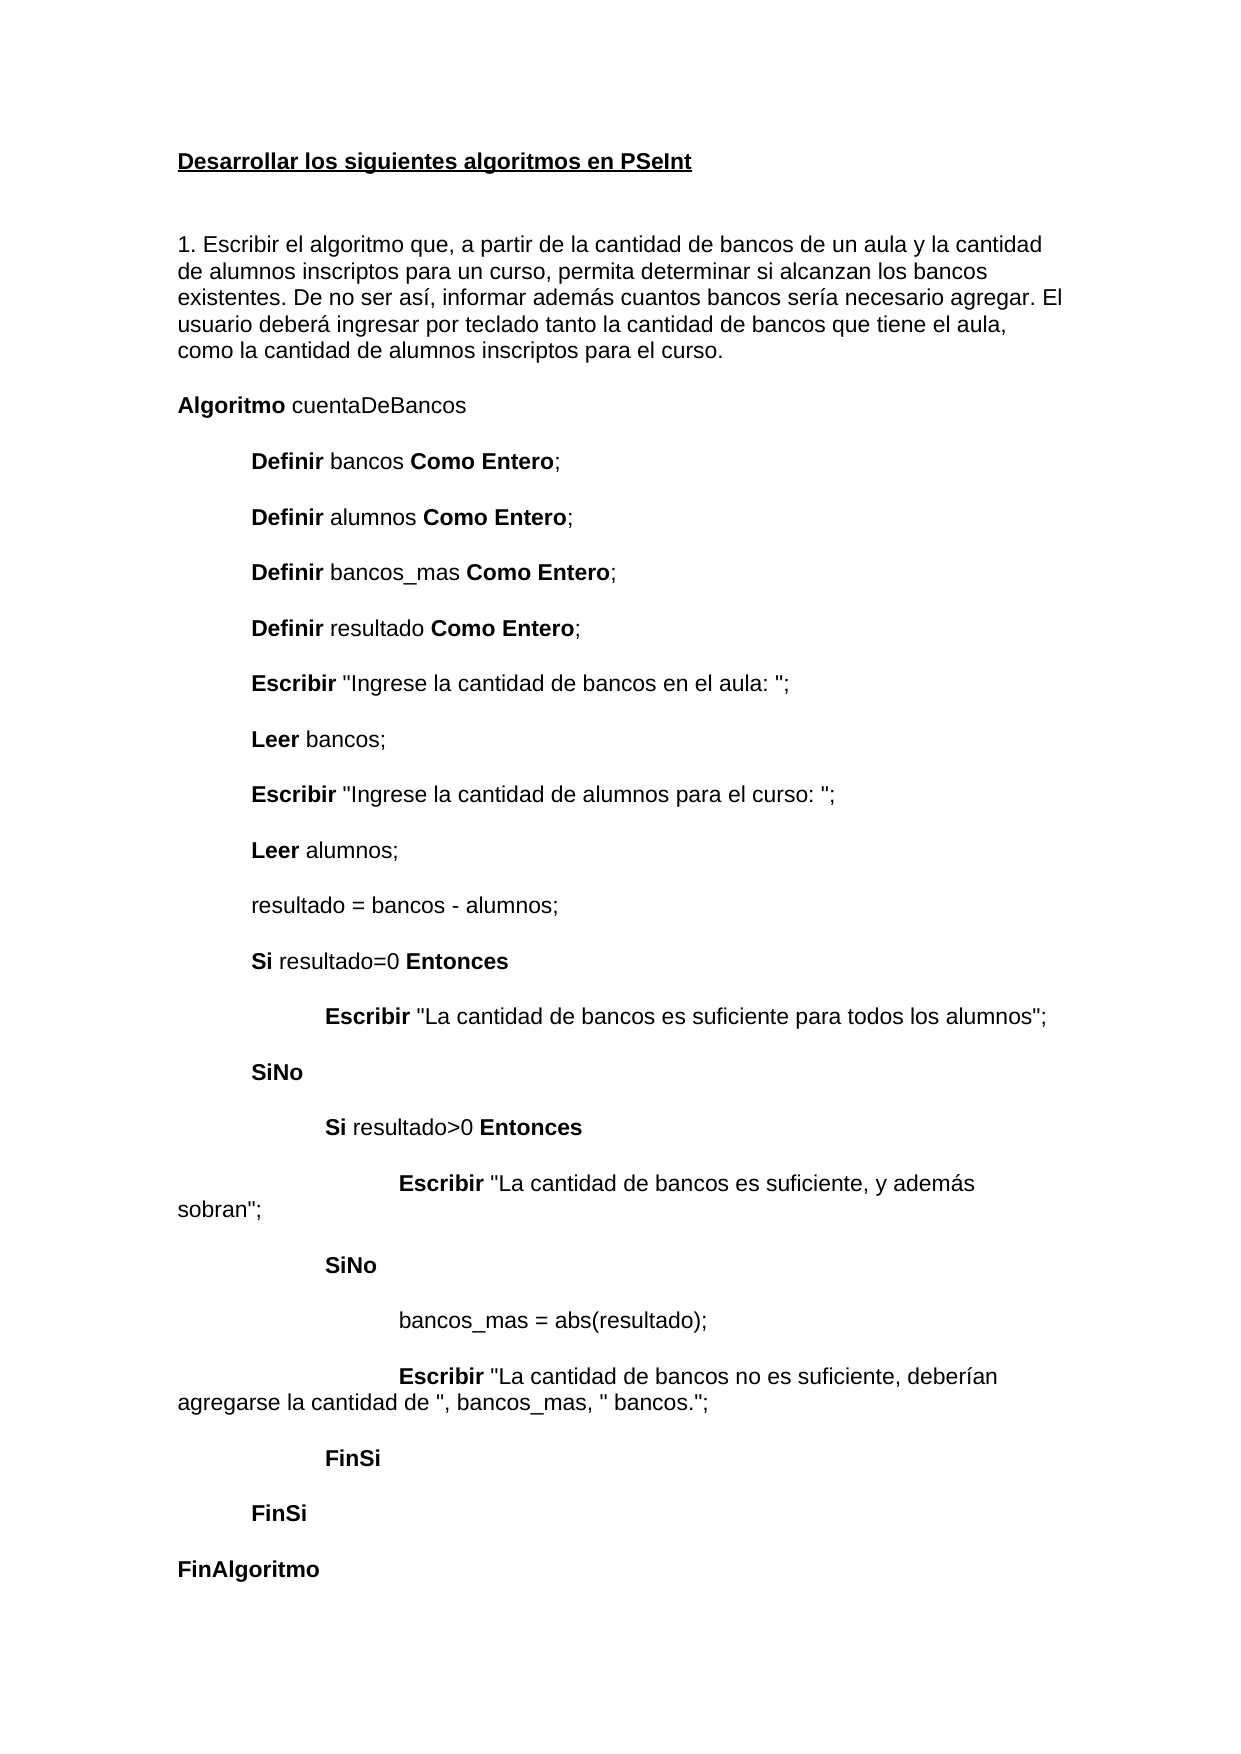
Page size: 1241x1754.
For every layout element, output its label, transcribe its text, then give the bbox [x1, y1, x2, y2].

text Algoritmo cuentaDeBancos [177, 392, 1063, 419]
text Escribir "La cantidad de bancos es suficiente para todos los alumnos"; [177, 1003, 1063, 1029]
text FinAlgoritmo [177, 1556, 1063, 1582]
text FinSi [177, 1500, 1063, 1526]
text bancos_mas = abs(resultado); [177, 1307, 1063, 1333]
text Escribir "La cantidad de bancos es suficiente, y además sobran"; [177, 1170, 1063, 1222]
text SiNo [177, 1059, 1063, 1085]
text Definir bancos Como Entero; [177, 448, 1063, 474]
text Desarrollar los siguientes algoritmos en PSeInt [177, 148, 1063, 174]
text FinSi [177, 1444, 1063, 1471]
text Leer bancos; [177, 726, 1063, 752]
text Definir bancos_mas Como Entero; [177, 559, 1063, 585]
text Escribir "Ingrese la cantidad de alumnos para el curso: "; [177, 781, 1063, 807]
text Definir resultado Como Entero; [177, 614, 1063, 641]
text Leer alumnos; [177, 837, 1063, 863]
text 1. Escribir el algoritmo que, a partir de la cantidad de bancos de un aula y la cantidad de alumnos inscriptos para un curso, permita determinar si alcanzan los bancos existentes. De no ser así, informar además cuantos bancos sería necesario agregar. El usuario deberá ingresar por teclado tanto la cantidad de bancos que tiene el aula, como la cantidad de alumnos inscriptos para el curso. [177, 231, 1063, 363]
text Escribir "Ingrese la cantidad de bancos en el aula: "; [177, 670, 1063, 696]
text Si resultado>0 Entonces [177, 1114, 1063, 1141]
text Escribir "La cantidad de bancos no es suficiente, deberían agregarse la cantidad de ", bancos_mas, " bancos."; [177, 1363, 1063, 1415]
text Definir alumnos Como Entero; [177, 503, 1063, 530]
text resultado = bancos - alumnos; [177, 892, 1063, 918]
text Si resultado=0 Entonces [177, 948, 1063, 974]
text SiNo [177, 1252, 1063, 1278]
